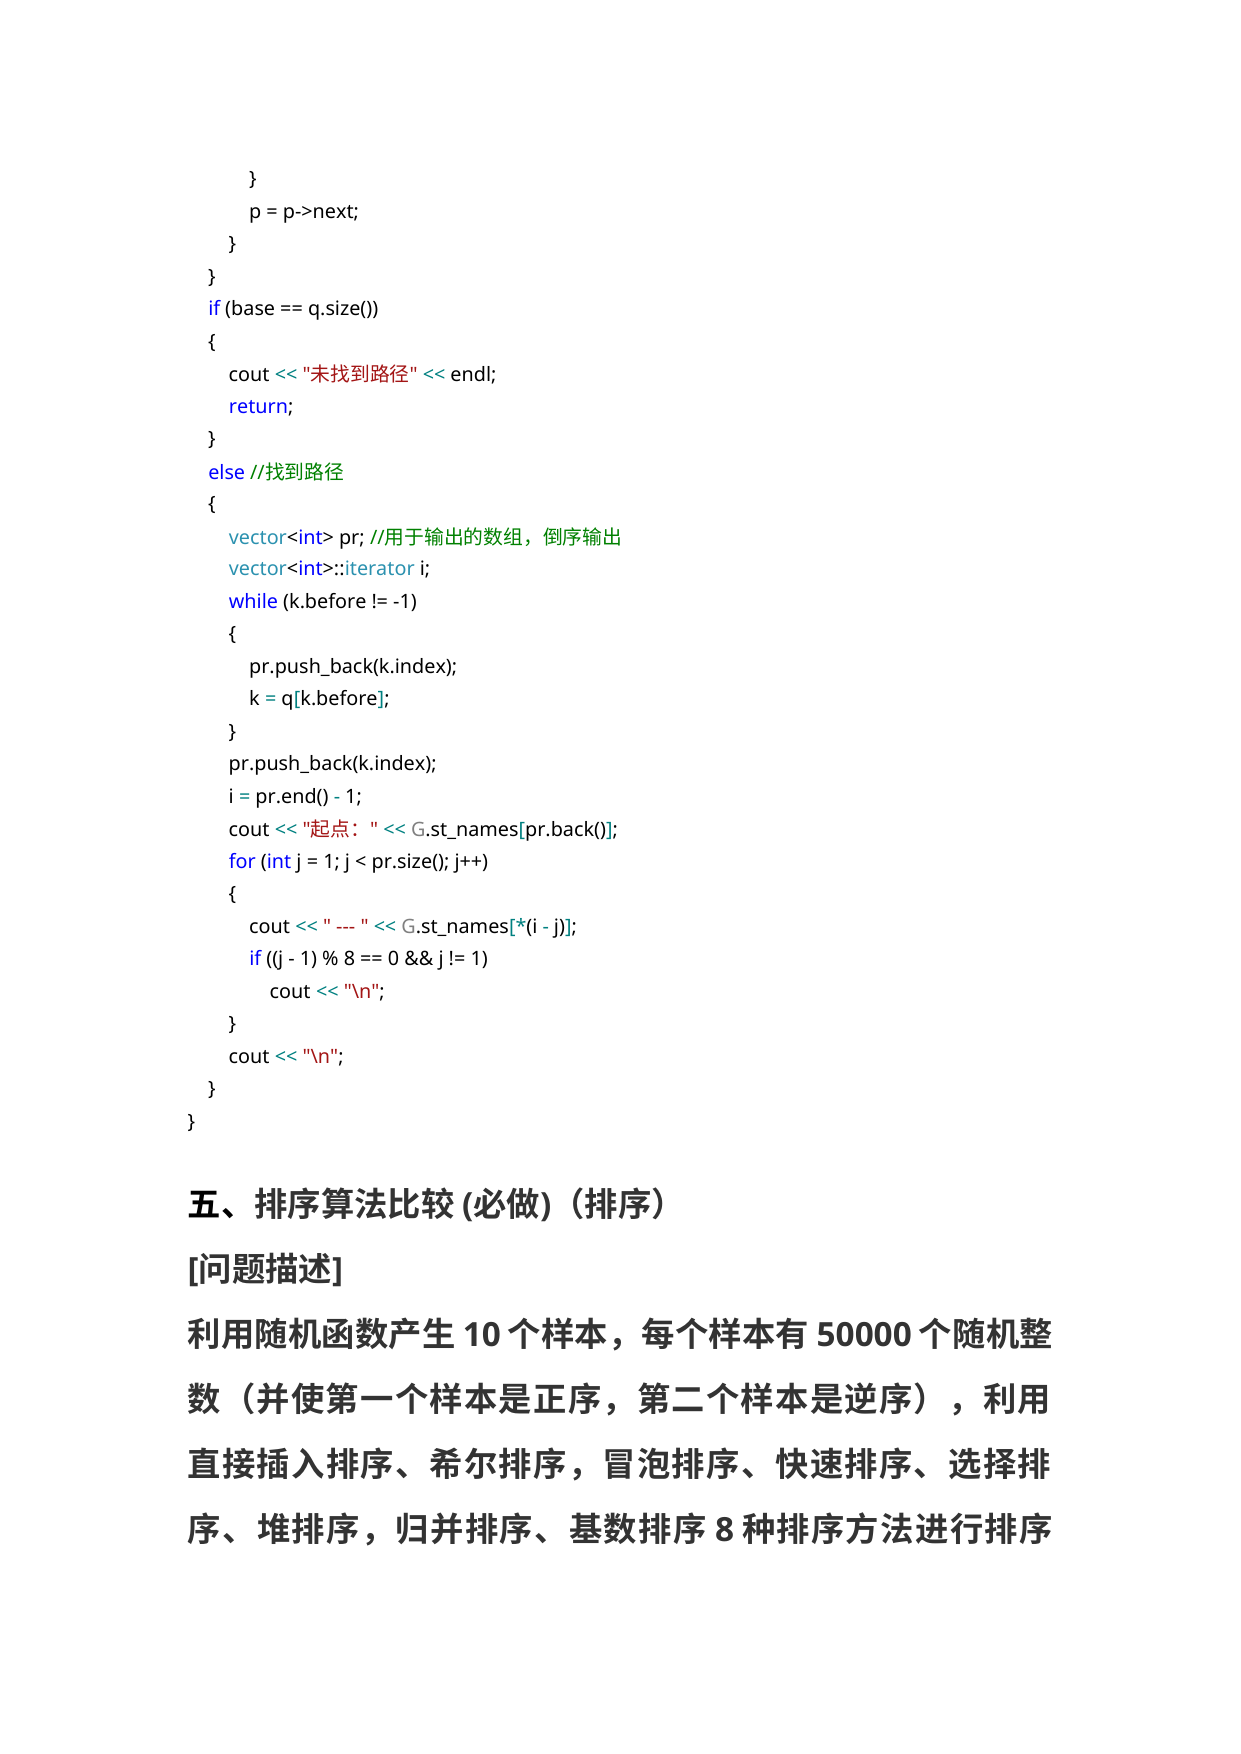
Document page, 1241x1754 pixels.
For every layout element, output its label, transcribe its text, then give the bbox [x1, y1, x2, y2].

text { [187, 487, 1053, 519]
text } [187, 714, 1053, 747]
text } [187, 1072, 1053, 1104]
text 五、排序算法比较 (必做)（排序） [187, 1169, 1053, 1234]
text p = p->next; [187, 194, 1053, 227]
text while (k.before != -1) [187, 584, 1053, 617]
text { [187, 617, 1053, 649]
text [问题描述] [187, 1234, 1053, 1299]
text if (base == q.size()) [187, 292, 1053, 324]
text cout << " --- " << G.st_names[*(i - j)]; [187, 909, 1053, 942]
text } [187, 422, 1053, 454]
text pr.push_back(k.index); [187, 747, 1053, 779]
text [187, 1299, 1053, 1559]
text vector<int> pr; //用于输出的数组，倒序输出 [187, 519, 1053, 552]
text if ((j - 1) % 8 == 0 && j != 1) [187, 942, 1053, 974]
text return; [187, 389, 1053, 422]
text vector<int>::iterator i; [187, 552, 1053, 584]
text cout << "\n"; [187, 974, 1053, 1007]
text } [187, 259, 1053, 292]
text k = q[k.before]; [187, 682, 1053, 714]
text for (int j = 1; j < pr.size(); j++) [187, 844, 1053, 877]
text } [187, 227, 1053, 259]
text { [187, 877, 1053, 909]
text } [187, 162, 1053, 194]
text pr.push_back(k.index); [187, 649, 1053, 682]
text } [187, 1104, 1053, 1137]
text { [187, 324, 1053, 357]
text cout << "起点：" << G.st_names[pr.back()]; [187, 812, 1053, 844]
text i = pr.end() - 1; [187, 779, 1053, 812]
text else //找到路径 [187, 454, 1053, 487]
text cout << "未找到路径" << endl; [187, 357, 1053, 389]
text cout << "\n"; [187, 1039, 1053, 1072]
text } [187, 1007, 1053, 1039]
